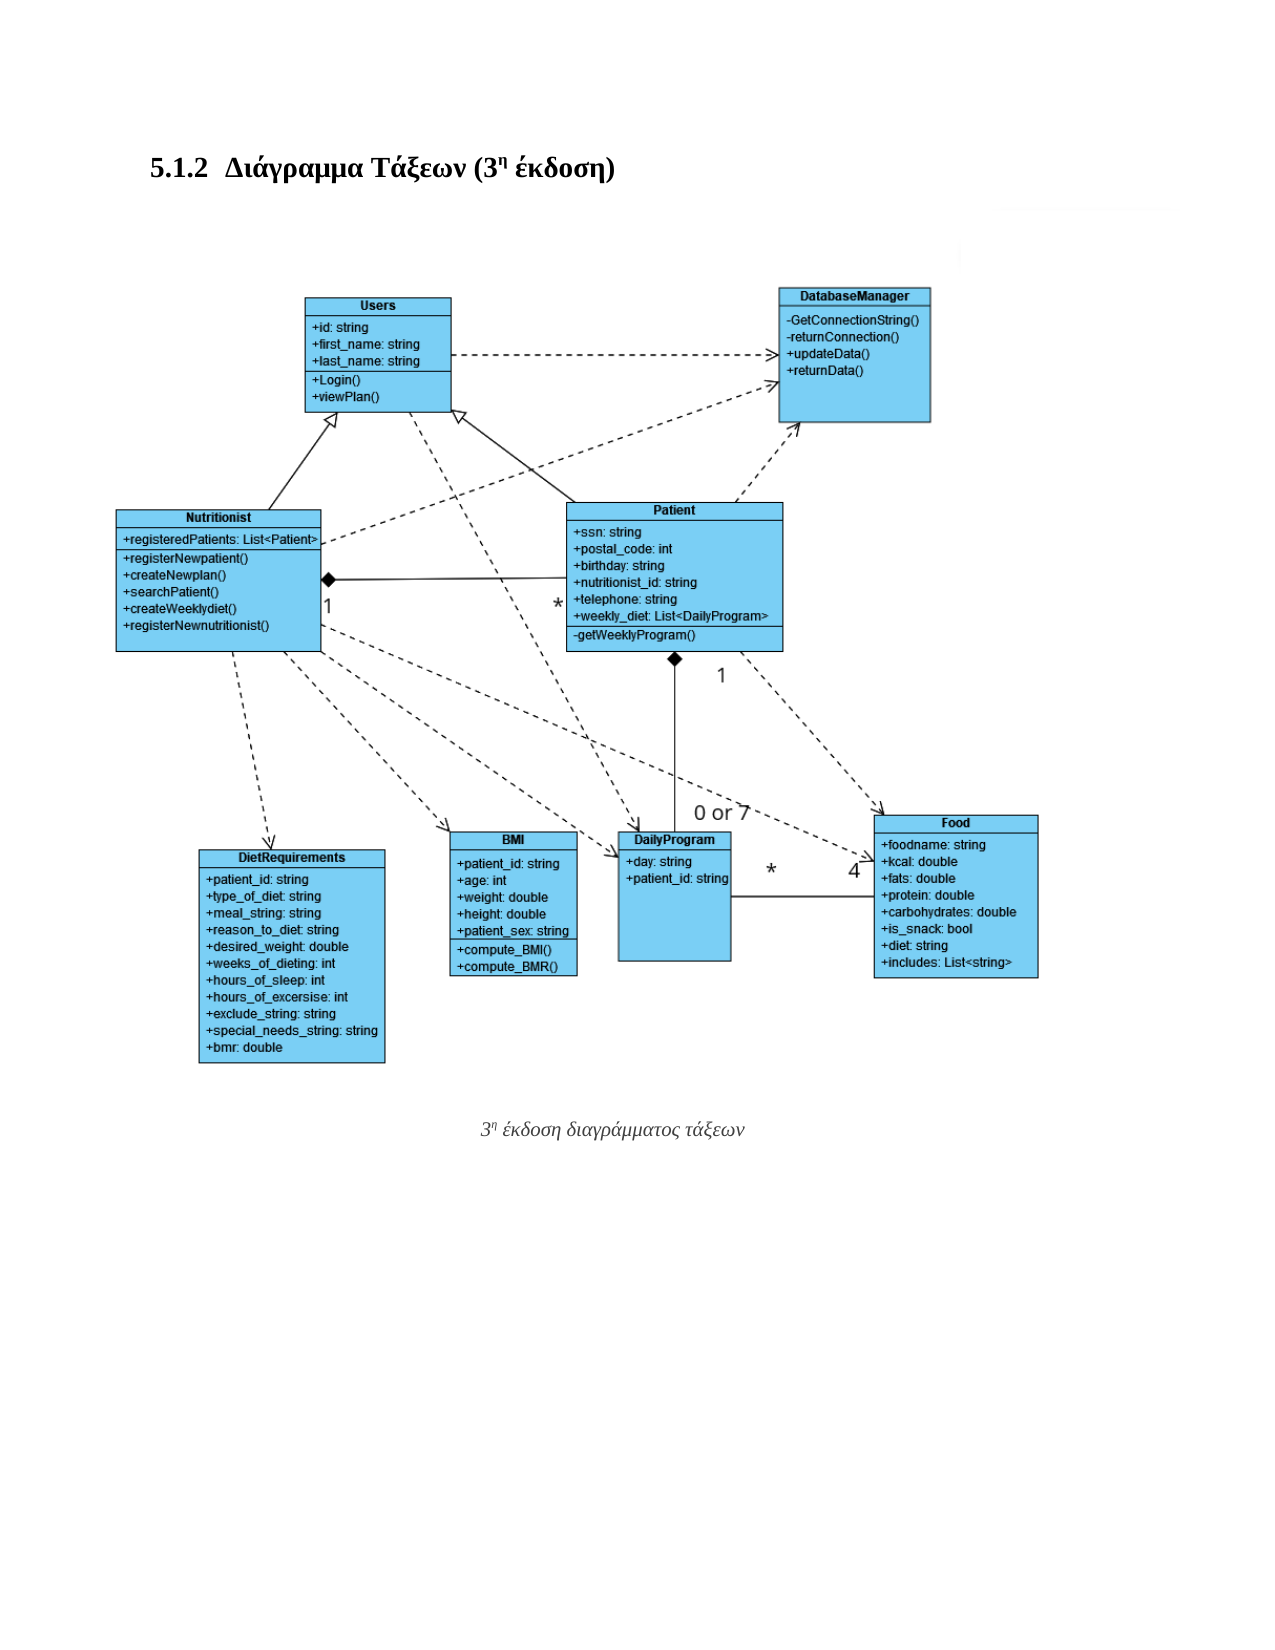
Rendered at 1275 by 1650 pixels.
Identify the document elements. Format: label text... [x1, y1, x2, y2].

picture [60, 205, 1215, 1097]
text 3η έκδοση διαγράμματος τάξεων [192, 1097, 1035, 1141]
list Διάγραμμα Τάξεων (3η έκδοση) [150, 150, 1125, 183]
